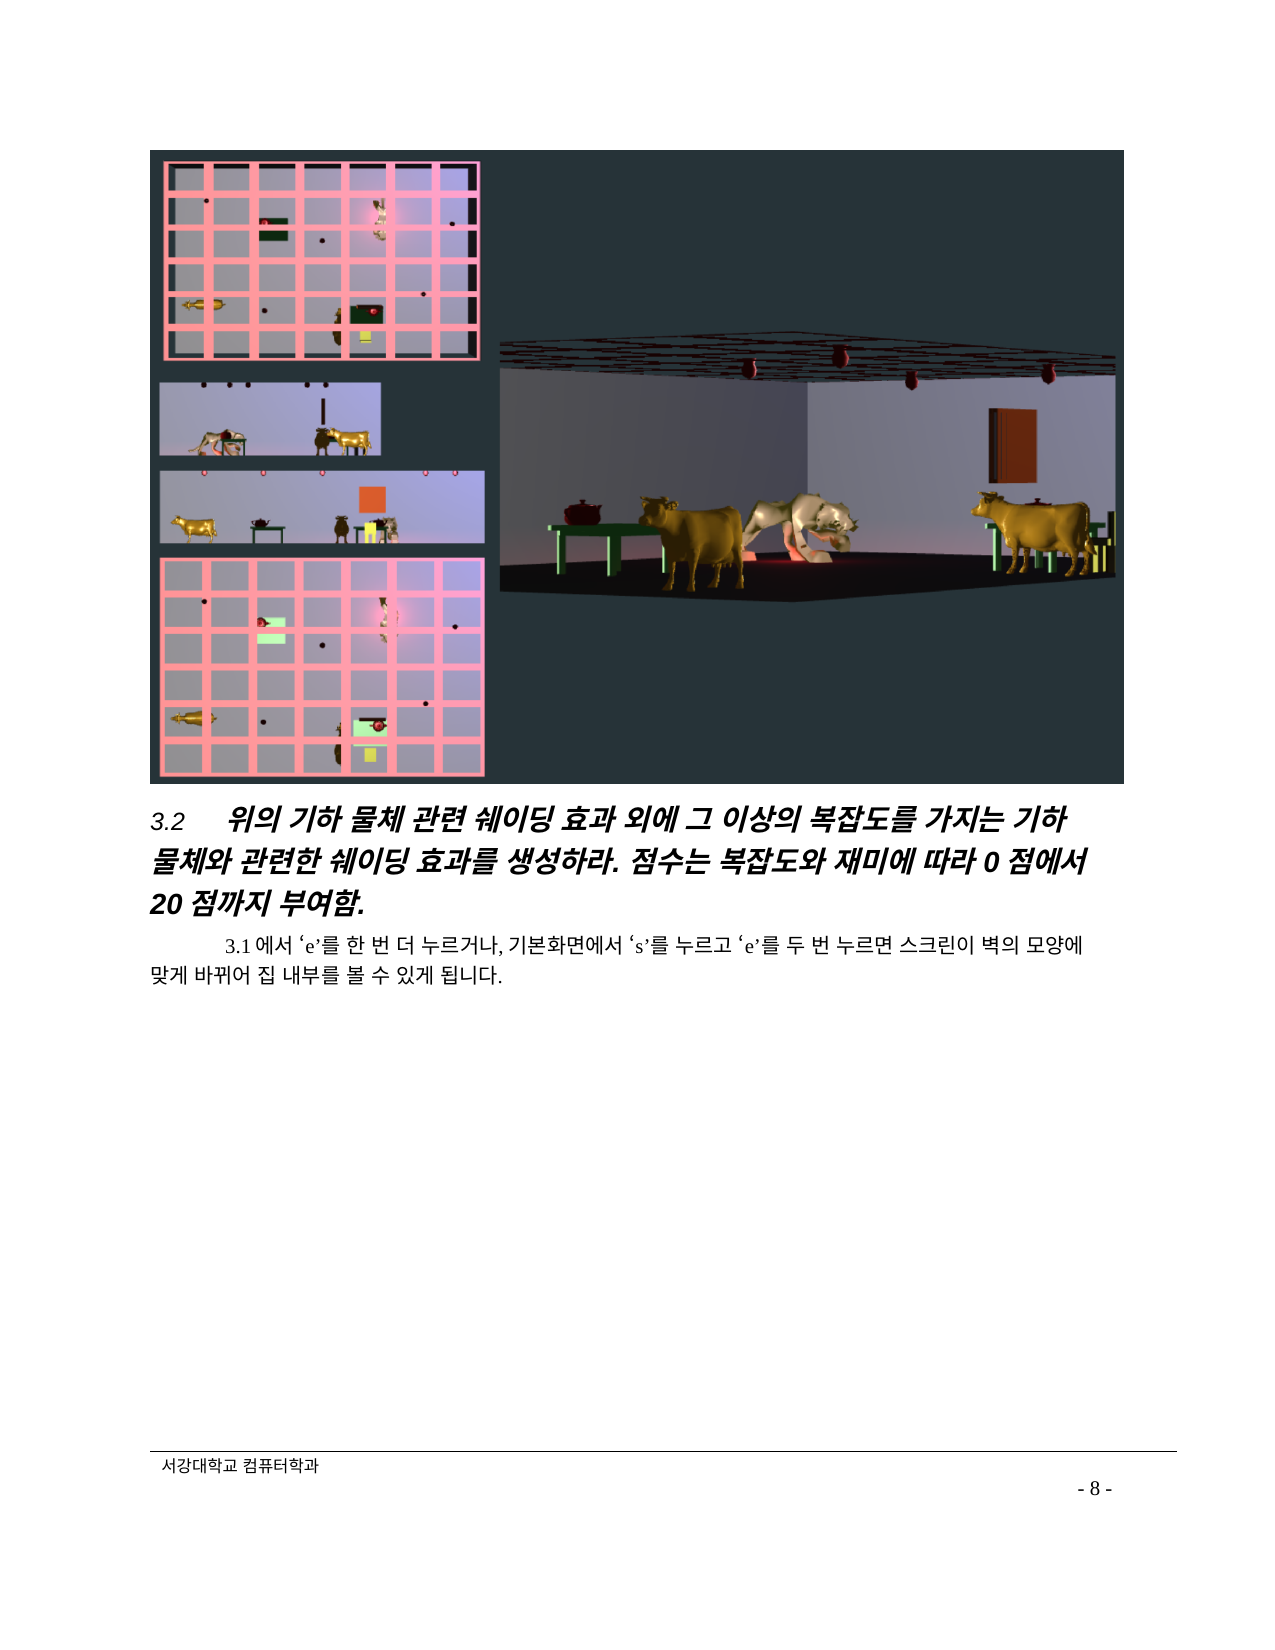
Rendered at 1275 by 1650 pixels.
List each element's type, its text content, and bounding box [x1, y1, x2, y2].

subtitle 위의 기하 물체 관련 쉐이딩 효과 외에 그 이상의 복잡도를 가지는 기하 물체와 관련한 쉐이딩 효과를 생성하라. 점수는 복잡도와 재미에 따라 0점에서 20점까지 부여함. [150, 796, 1125, 923]
picture [150, 150, 1124, 784]
text 3.1에서 ‘e’를 한 번 더 누르거나, 기본화면에서 ‘s’를 누르고 ‘e’를 두 번 누르면 스크린이 벽의 모양에 맞게 바뀌어 집 내부를 볼 수 있게 됩니다. [150, 929, 1125, 990]
